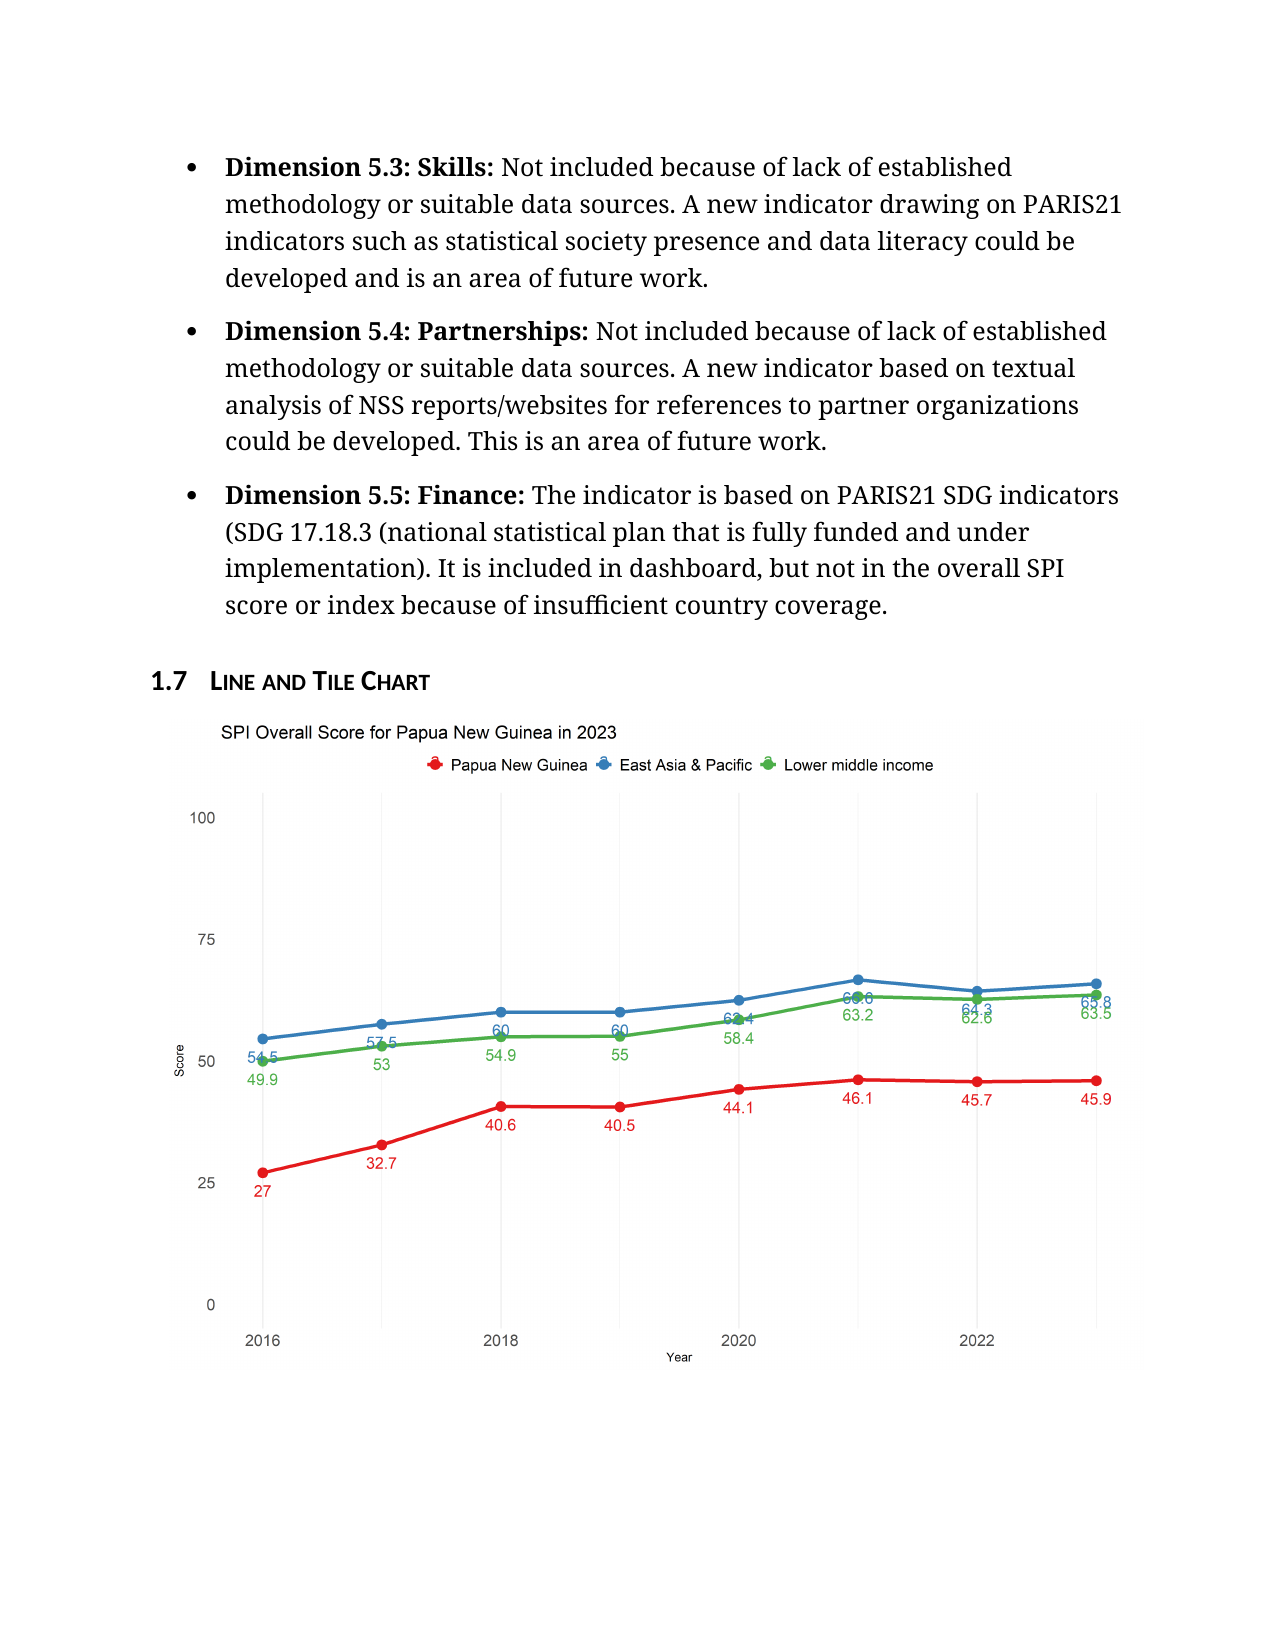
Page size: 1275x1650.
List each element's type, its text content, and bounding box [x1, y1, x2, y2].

list Dimension 5.5: Finance: The indicator is based on PARIS21 SDG indicators (SDG 17.18.3 (national statistical plan that is fully funded and under implementation). It is included in dashboard, but not in the overall SPI score or index because of insufficient country coverage. [187, 477, 1125, 622]
subtitle Line and Tile Chart [150, 662, 1125, 698]
picture [168, 719, 1144, 1370]
list Dimension 5.4: Partnerships: Not included because of lack of established methodology or suitable data sources. A new indicator based on textual analysis of NSS reports/websites for references to partner organizations could be developed. This is an area of future work. [187, 314, 1125, 458]
